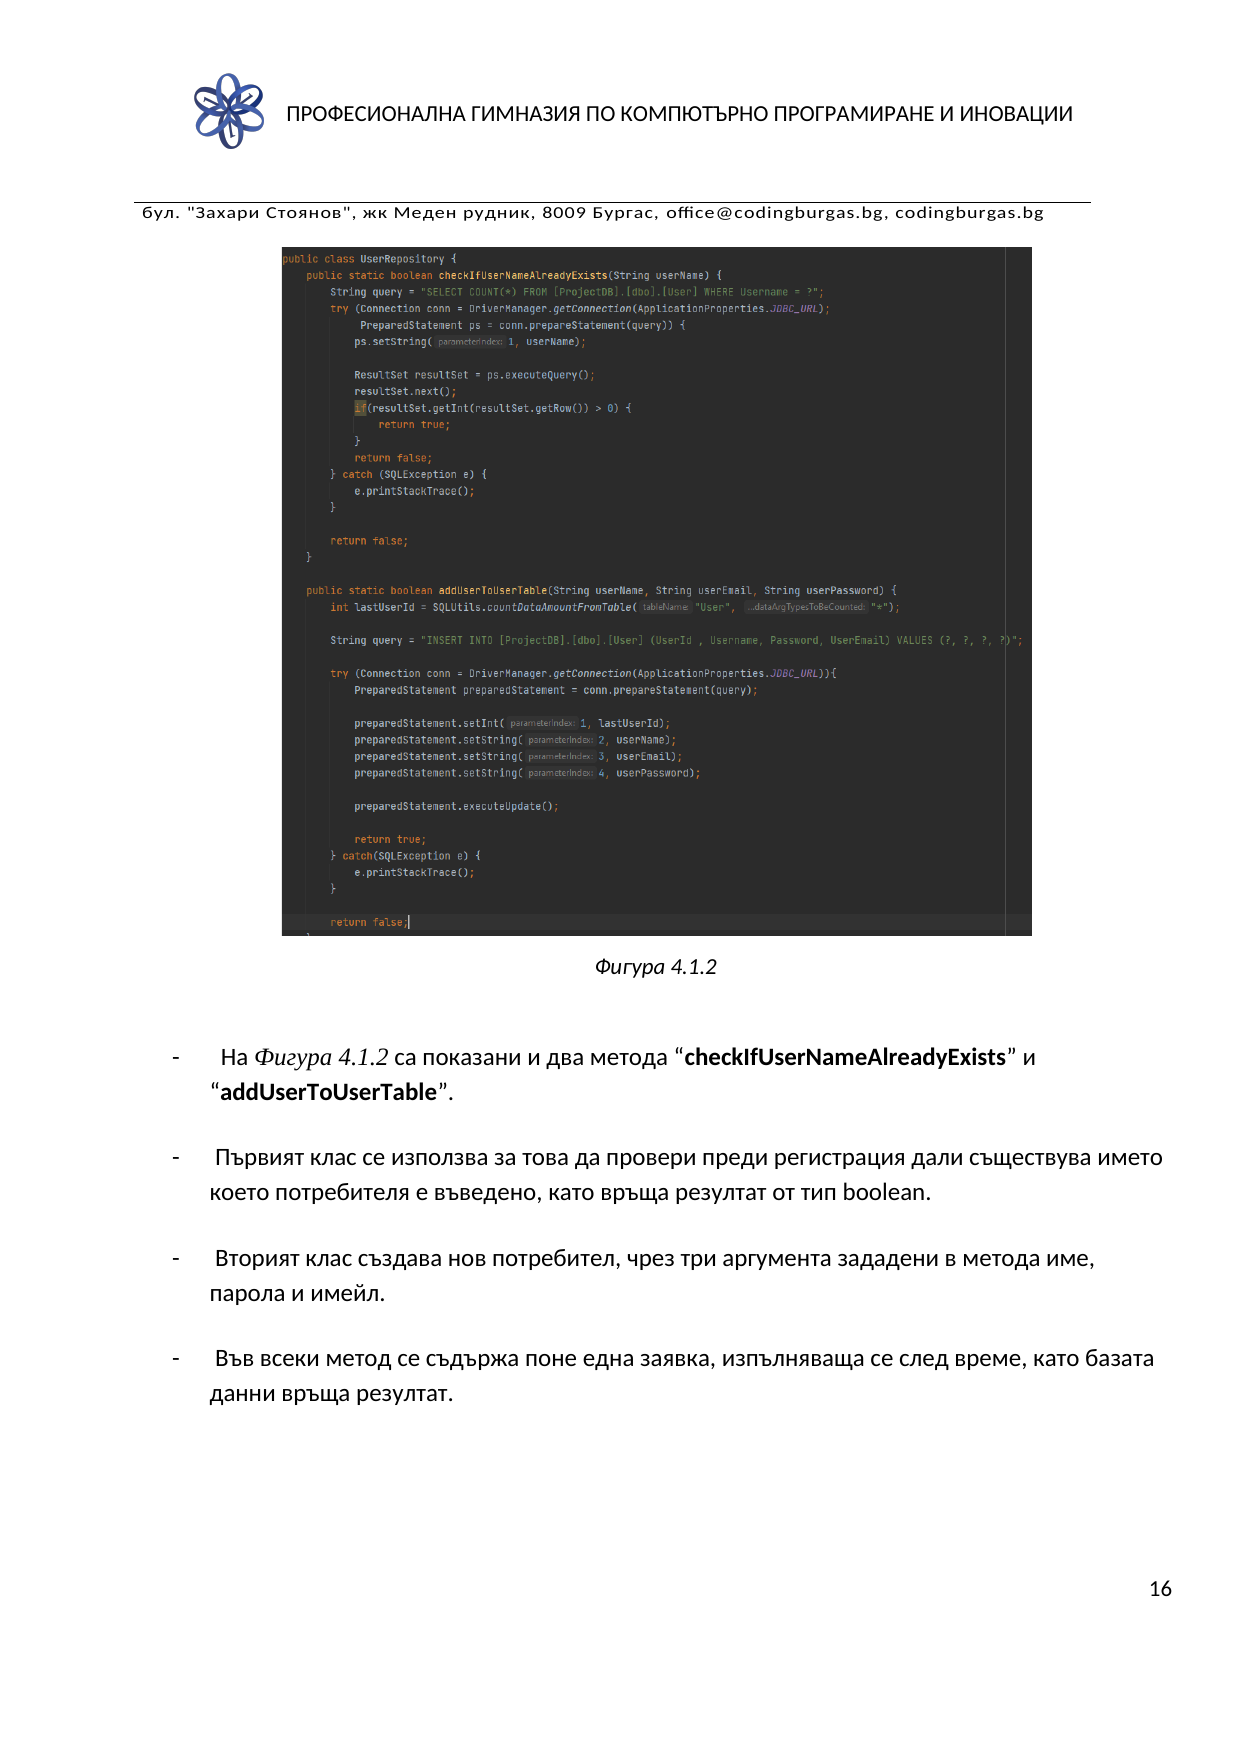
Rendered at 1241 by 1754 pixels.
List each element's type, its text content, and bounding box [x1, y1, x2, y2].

list Във всеки метод се съдържа поне една заявка, изпълняваща се след време, като базата данни връща резултат. [172, 1342, 1172, 1407]
list На Фигура 4.1.2 са показани и два метода “checkIfUserNameAlreadyExists” и “addUserToUserTable”. [172, 1041, 1172, 1107]
list Първият клас се използва за това да провери преди регистрация дали съществува името което потребителя е въведено, като връща резултат от тип boolean. [172, 1141, 1172, 1207]
list Вторият клас създава нов потребител, чрез три аргумента зададени в метода име, парола и имейл. [172, 1242, 1172, 1307]
picture [281, 247, 1032, 936]
text Фигура 4.1.2 [142, 952, 1172, 980]
picture [145, 73, 275, 153]
